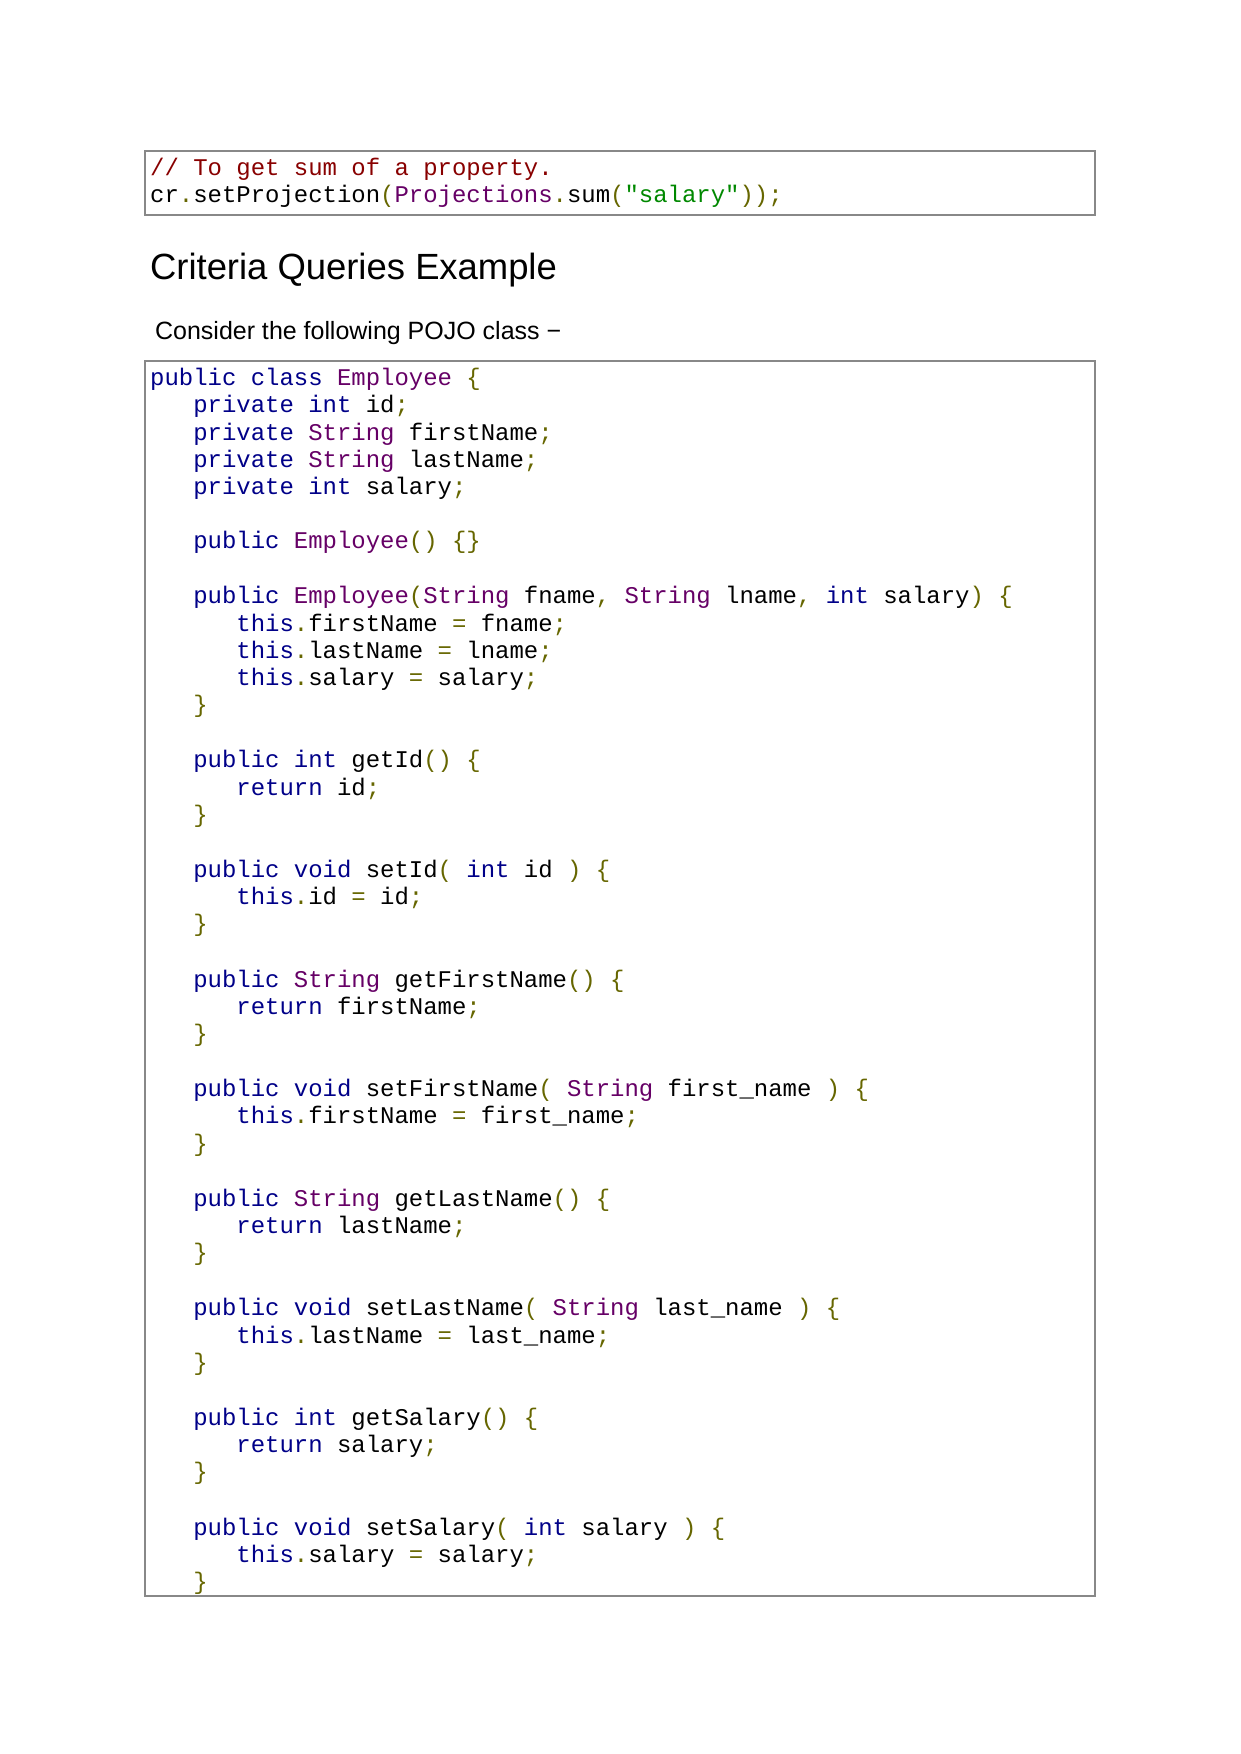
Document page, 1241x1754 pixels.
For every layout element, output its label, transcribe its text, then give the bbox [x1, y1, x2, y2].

text } [150, 1131, 1090, 1158]
text } [150, 1350, 1090, 1377]
text return lastName; [150, 1213, 1090, 1241]
text public String getLastName() { [150, 1186, 1090, 1213]
text private int salary; [150, 474, 1090, 502]
text private int id; [150, 393, 1090, 420]
text public Employee() {} [150, 529, 1090, 556]
text this.lastName = lname; [150, 638, 1090, 666]
text private String firstName; [150, 420, 1090, 447]
text this.id = id; [150, 885, 1090, 912]
text return firstName; [150, 994, 1090, 1021]
text // To get sum of a property. [146, 152, 1094, 177]
text return salary; [150, 1433, 1090, 1460]
text public void setFirstName( String first_name ) { [150, 1077, 1090, 1104]
text public void setSalary( int salary ) { [150, 1515, 1090, 1542]
text public int getId() { [150, 748, 1090, 775]
text public void setId( int id ) { [150, 857, 1090, 885]
text public String getFirstName() { [150, 967, 1090, 994]
text } [150, 693, 1090, 720]
text private String lastName; [150, 447, 1090, 474]
text public void setLastName( String last_name ) { [150, 1296, 1090, 1323]
text } [150, 1021, 1090, 1049]
text } [150, 912, 1090, 939]
text public class Employee { [146, 362, 1094, 393]
text this.salary = salary; [150, 1542, 1090, 1569]
text Consider the following POJO class − [155, 316, 1085, 345]
text this.firstName = fname; [150, 611, 1090, 638]
text return id; [150, 775, 1090, 802]
text Criteria Queries Example [150, 245, 1090, 287]
text this.salary = salary; [150, 666, 1090, 693]
text } [150, 1460, 1090, 1487]
text } [150, 1569, 1090, 1595]
text cr.setProjection(Projections.sum("salary")); [146, 177, 1094, 214]
text public int getSalary() { [150, 1405, 1090, 1433]
text this.firstName = first_name; [150, 1104, 1090, 1131]
text public Employee(String fname, String lname, int salary) { [150, 584, 1090, 611]
text } [150, 1241, 1090, 1268]
text this.lastName = last_name; [150, 1323, 1090, 1350]
text } [150, 802, 1090, 829]
